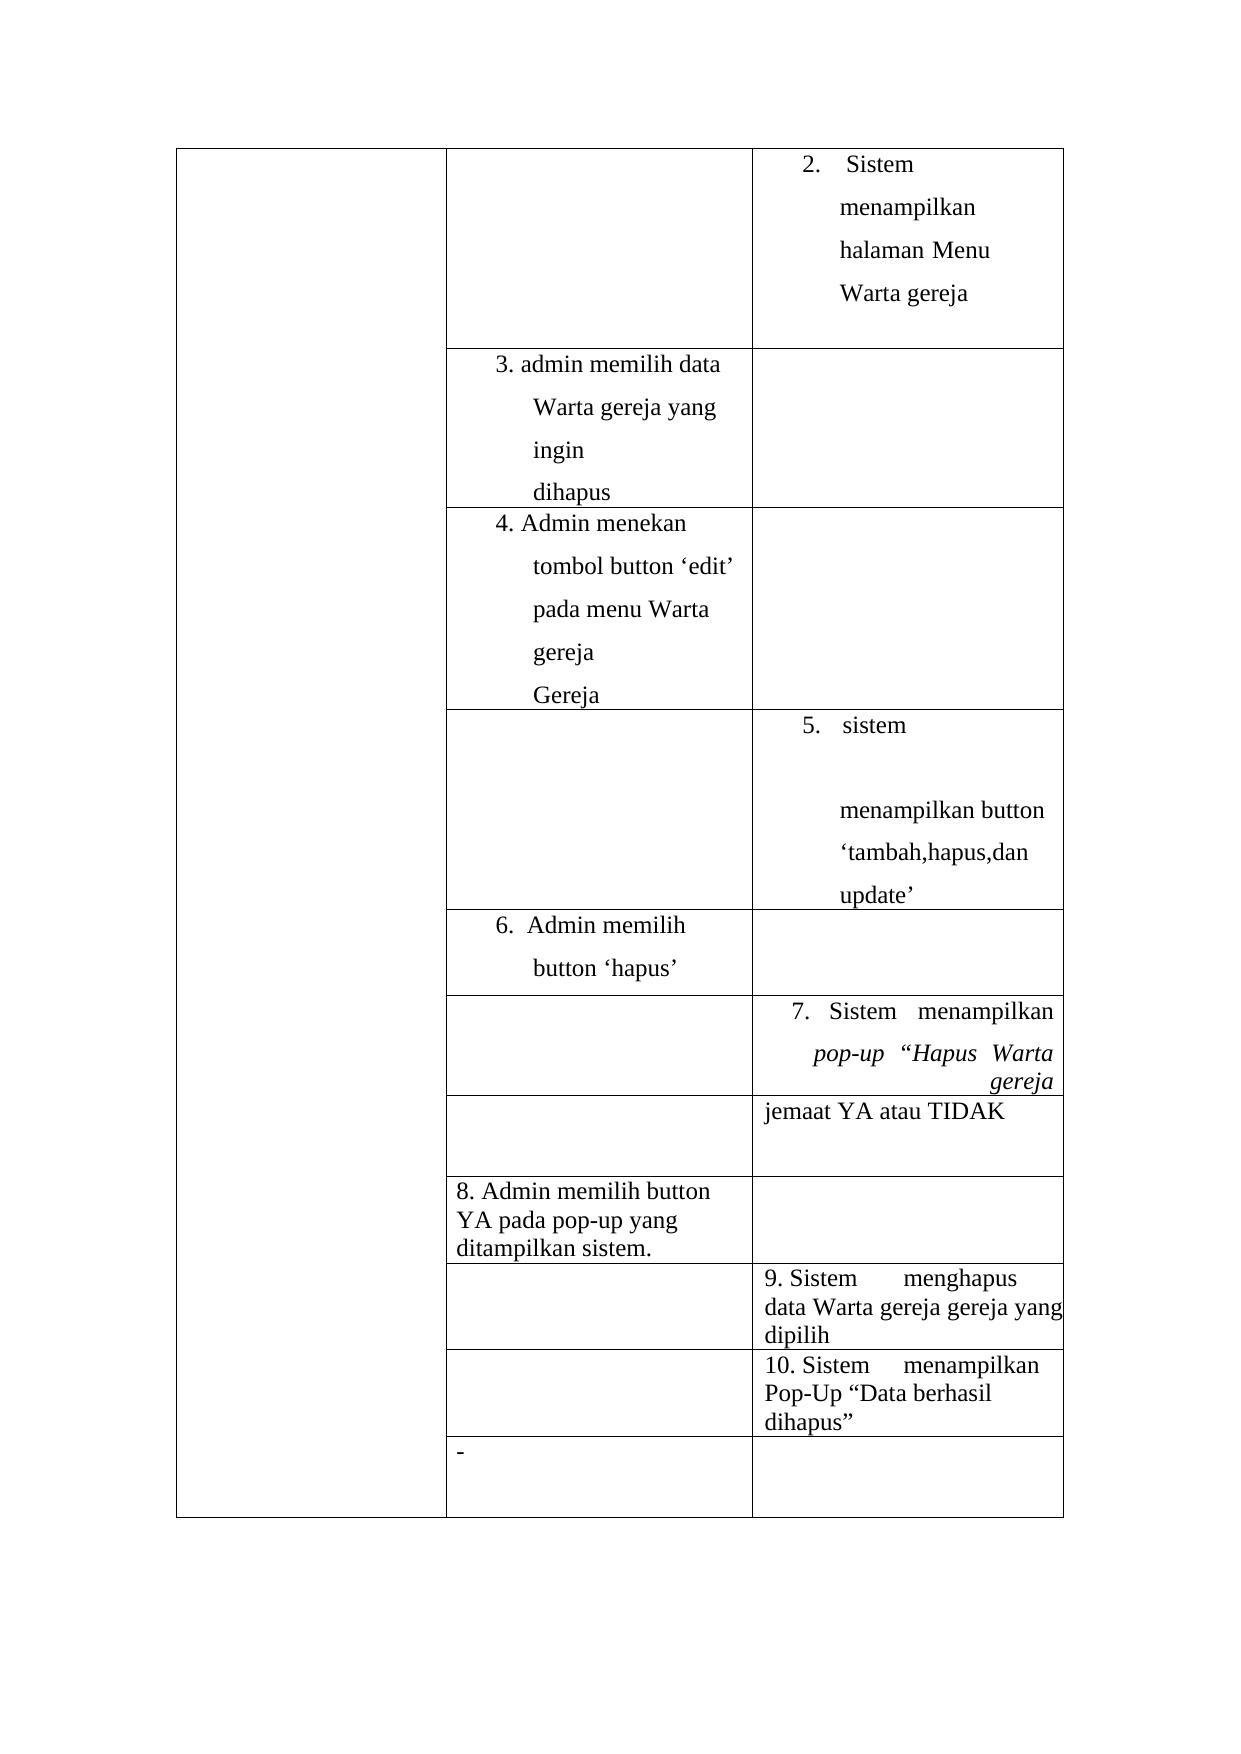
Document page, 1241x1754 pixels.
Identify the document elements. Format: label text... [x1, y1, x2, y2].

table_cell jemaat YA atau TIDAK [753, 1096, 1063, 1176]
table_cell [753, 1177, 1063, 1263]
table_cell 4. Admin menekan tombol button ‘edit’ pada menu Warta gereja Gereja [447, 508, 752, 709]
table_cell [447, 710, 752, 909]
table_cell [447, 149, 752, 348]
table_cell [753, 349, 1063, 507]
table_cell 2. Sistem menampilkan halaman Menu Warta gereja [753, 149, 1063, 348]
table_cell [753, 1437, 1063, 1517]
table_cell 8. Admin memilih button YA pada pop-up yang ditampilkan sistem. [447, 1177, 752, 1263]
table_cell 5. sistem menampilkan button ‘tambah,hapus,dan update’ [753, 710, 1063, 909]
table_cell [753, 910, 1063, 995]
table_cell 7. Sistem menampilkan pop-up “Hapus Warta gereja [753, 996, 1063, 1095]
table_cell [753, 508, 1063, 709]
table_cell 10. Sistem menampilkan Pop-Up “Data berhasil dihapus” [753, 1350, 1063, 1436]
table_cell [447, 1096, 752, 1176]
table_cell [447, 1264, 752, 1349]
table_cell 6. Admin memilih button ‘hapus’ [447, 910, 752, 995]
table_cell [447, 996, 752, 1095]
table_cell [447, 1350, 752, 1436]
table_cell - [447, 1437, 752, 1517]
table_cell 3. admin memilih data Warta gereja yang ingin dihapus [447, 349, 752, 507]
table_cell 9. Sistem menghapus data Warta gereja gereja yang dipilih [753, 1264, 1063, 1349]
